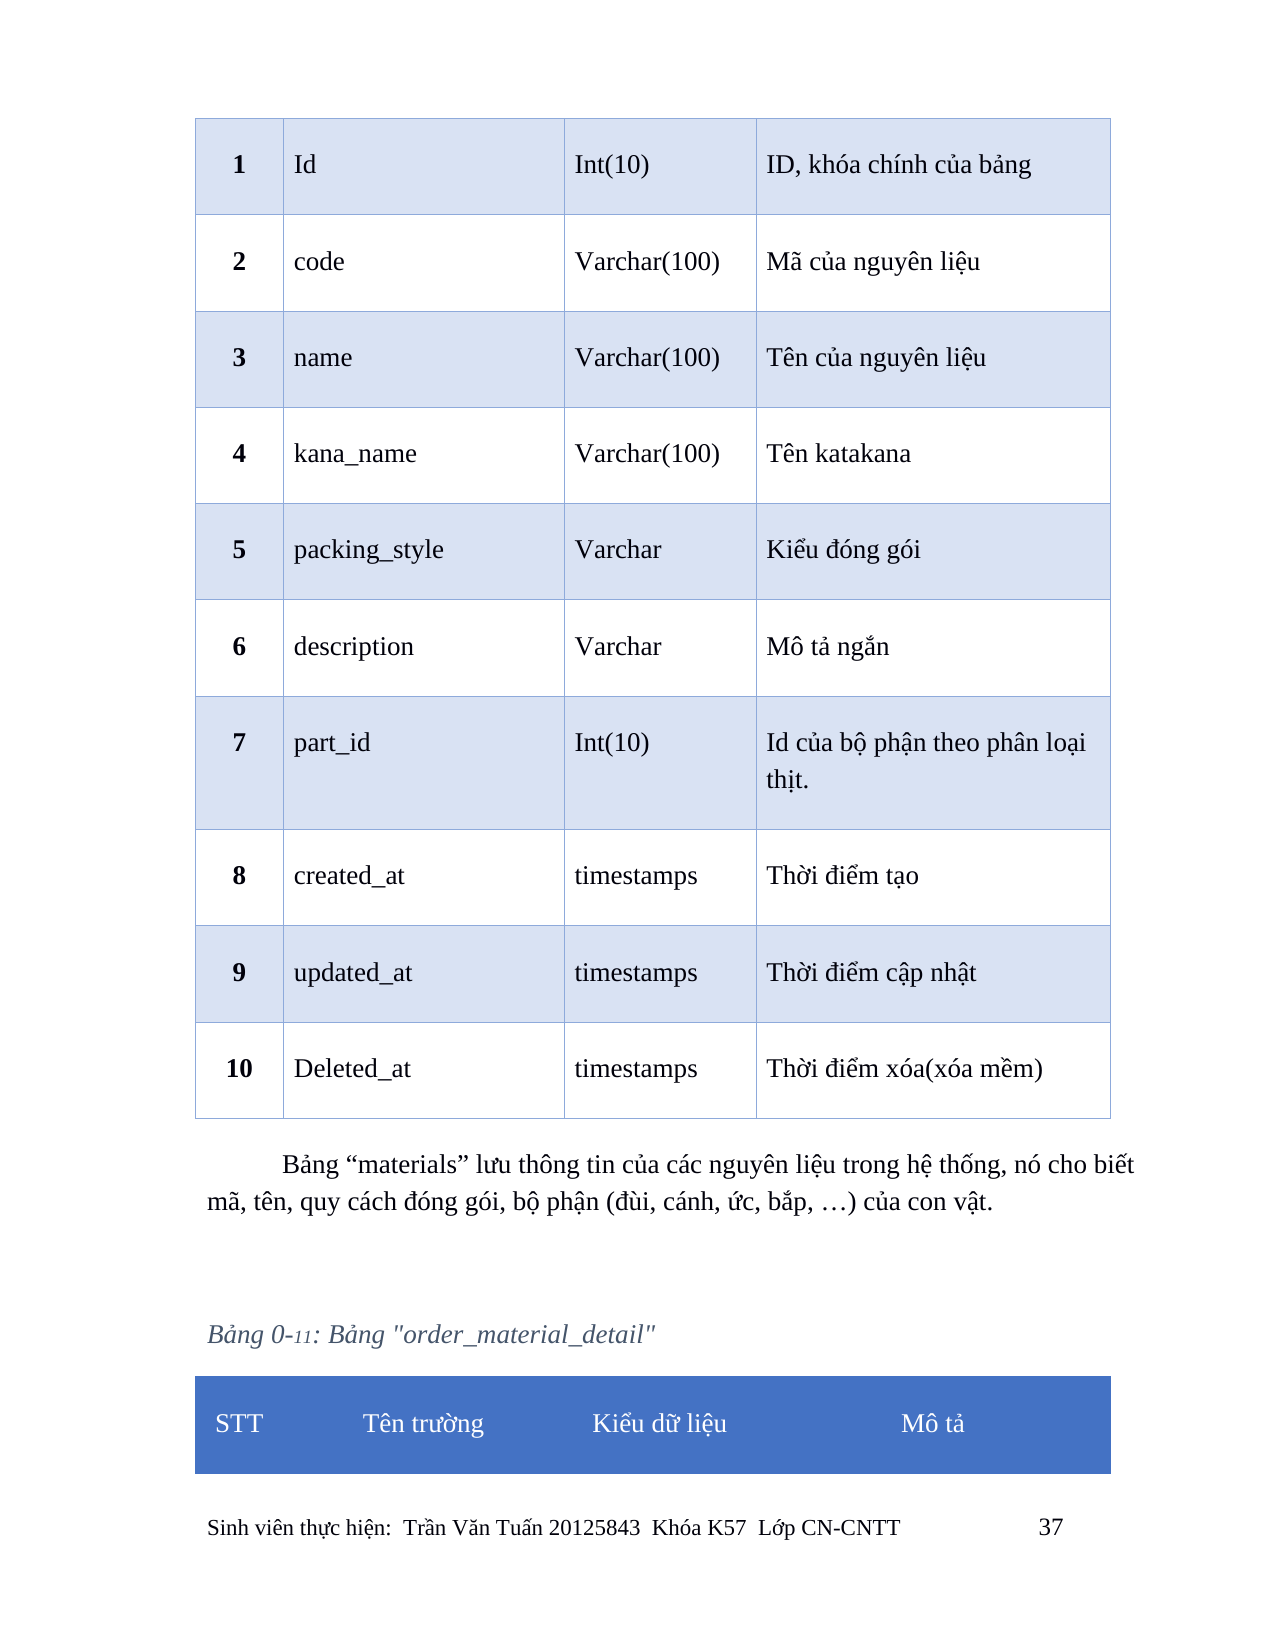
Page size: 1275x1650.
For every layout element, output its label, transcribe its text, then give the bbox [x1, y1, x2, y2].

table_cell kana_name [284, 408, 564, 503]
text Bảng 0-11: Bảng "order_material_detail" [207, 1318, 1157, 1349]
table_cell Kiểu đóng gói [757, 504, 1110, 599]
table_cell part_id [284, 697, 564, 829]
table_cell 10 [196, 1023, 283, 1118]
table_header Kiểu dữ liệu [565, 1378, 756, 1473]
table_cell 5 [196, 504, 283, 599]
table_cell code [284, 215, 564, 311]
table_cell packing_style [284, 504, 564, 599]
table_cell Int(10) [565, 697, 756, 829]
table_cell Thời điểm xóa(xóa mềm) [757, 1023, 1110, 1118]
table_cell Mã của nguyên liệu [757, 215, 1110, 311]
table_cell Tên của nguyên liệu [757, 312, 1110, 407]
table_cell Int(10) [565, 119, 756, 214]
table_cell Varchar [565, 600, 756, 696]
table_cell Thời điểm cập nhật [757, 926, 1110, 1022]
table_cell 7 [196, 697, 283, 829]
table_cell created_at [284, 830, 564, 925]
table_cell Varchar(100) [565, 215, 756, 311]
table_cell 1 [196, 119, 283, 214]
table_cell Id của bộ phận theo phân loại thịt. [757, 697, 1110, 829]
table_cell Tên katakana [757, 408, 1110, 503]
table_cell Id [284, 119, 564, 214]
table_header STT [196, 1378, 283, 1473]
table_cell 8 [196, 830, 283, 925]
table_cell description [284, 600, 564, 696]
table_cell 4 [196, 408, 283, 503]
table_cell 6 [196, 600, 283, 696]
table_header Tên trường [284, 1378, 564, 1473]
table_cell timestamps [565, 830, 756, 925]
table_cell ID, khóa chính của bảng [757, 119, 1110, 214]
table_cell Varchar(100) [565, 408, 756, 503]
table_cell Mô tả ngắn [757, 600, 1110, 696]
text Bảng “materials” lưu thông tin của các nguyên liệu trong hệ thống, nó cho biết mã, tên, quy cách đóng gói, bộ phận (đùi, cánh, ức, bắp, …) của con vật. [207, 1148, 1157, 1217]
table_cell 9 [196, 926, 283, 1022]
table_cell updated_at [284, 926, 564, 1022]
table_cell name [284, 312, 564, 407]
table_cell 3 [196, 312, 283, 407]
table_cell Varchar(100) [565, 312, 756, 407]
table_cell timestamps [565, 1023, 756, 1118]
table_cell Thời điểm tạo [757, 830, 1110, 925]
table_cell 2 [196, 215, 283, 311]
table_header Mô tả [757, 1378, 1110, 1473]
table_cell Varchar [565, 504, 756, 599]
table_cell timestamps [565, 926, 756, 1022]
table_cell Deleted_at [284, 1023, 564, 1118]
